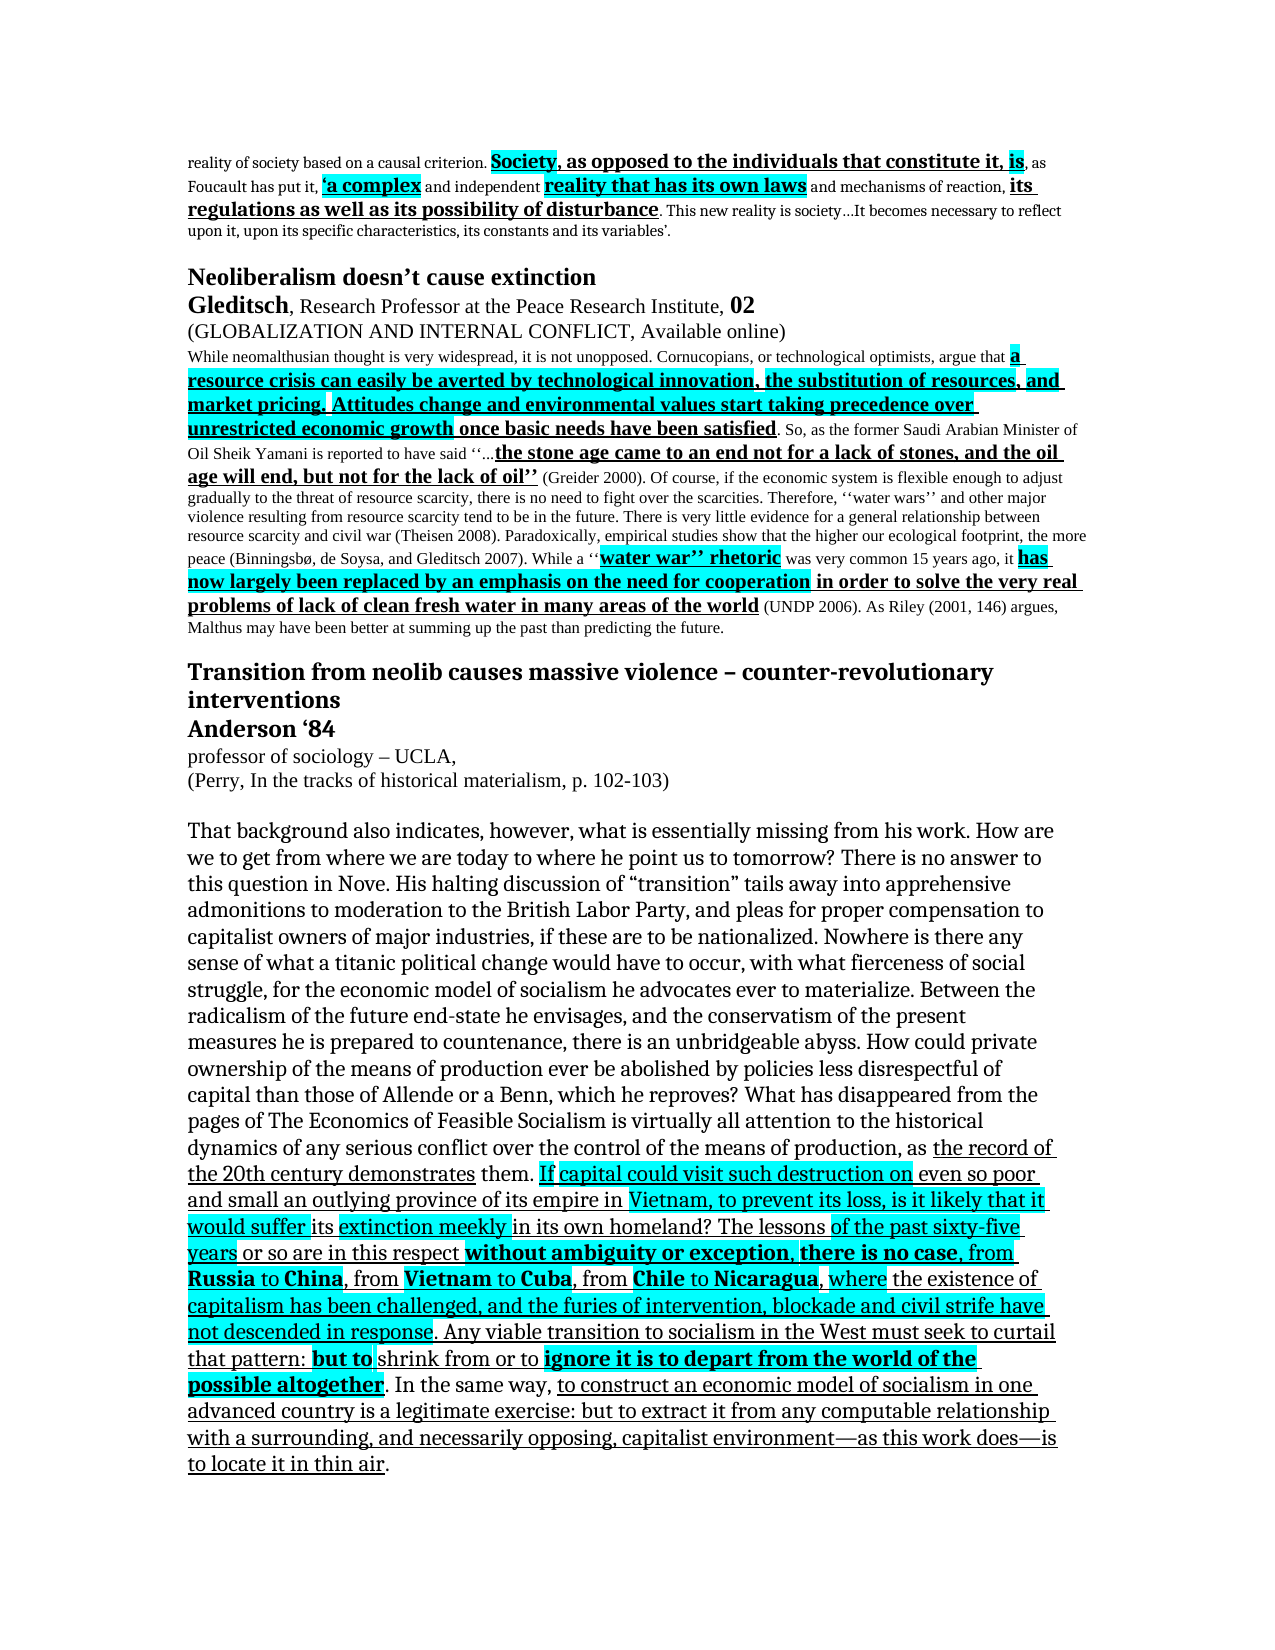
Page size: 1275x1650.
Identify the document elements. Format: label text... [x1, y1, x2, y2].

text (GLOBALIZATION AND INTERNAL CONFLICT, Available online) [187, 319, 1087, 343]
subtitle Neoliberalism doesn’t cause extinction [187, 262, 1087, 291]
text While neomalthusian thought is very widespread, it is not unopposed. Cornucopians, or technological optimists, argue that a resource crisis can easily be averted by technological innovation, the substitution of resources, and market pricing. Attitudes change and environmental values start taking precedence over unrestricted economic growth once basic needs have been satisfied. So, as the former Saudi Arabian Minister of Oil Sheik Yamani is reported to have said ‘‘...the stone age came to an end not for a lack of stones, and the oil age will end, but not for the lack of oil’’ (Greider 2000). Of course, if the economic system is flexible enough to adjust gradually to the threat of resource scarcity, there is no need to fight over the scarcities. Therefore, ‘‘water wars’’ and other major violence resulting from resource scarcity tend to be in the future. There is very little evidence for a general relationship between resource scarcity and civil war (Theisen 2008). Paradoxically, empirical studies show that the higher our ecological footprint, the more peace (Binningsbø, de Soysa, and Gleditsch 2007). While a ‘‘water war’’ rhetoric was very common 15 years ago, it has now largely been replaced by an emphasis on the need for cooperation in order to solve the very real problems of lack of clean fresh water in many areas of the world (UNDP 2006). As Riley (2001, 146) argues, Malthus may have been better at summing up the past than predicting the future. [187, 343, 1087, 637]
text Gleditsch, Research Professor at the Peace Research Institute, 02 [187, 291, 1087, 319]
text professor of sociology – UCLA, [187, 744, 1087, 768]
text (Perry, In the tracks of historical materialism, p. 102-103) [187, 768, 1087, 792]
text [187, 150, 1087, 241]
text Anderson ‘84 [187, 715, 1087, 744]
subtitle Transition from neolib causes massive violence – counter-revolutionary interventions [187, 657, 1087, 715]
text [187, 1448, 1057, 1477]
text That background also indicates, however, what is essentially missing from his work. How are we to get from where we are today to where he point us to tomorrow? There is no answer to this question in Nove. His halting discussion of “transition” tails away into apprehensive admonitions to moderation to the British Labor Party, and pleas for proper compensation to capitalist owners of major industries, if these are to be nationalized. Nowhere is there any sense of what a titanic political change would have to occur, with what fierceness of social struggle, for the economic model of socialism he advocates ever to materialize. Between the radicalism of the future end-state he envisages, and the conservatism of the present measures he is prepared to countenance, there is an unbridgeable abyss. How could private ownership of the means of production ever be abolished by policies less disrespectful of capital than those of Allende or a Benn, which he reproves? What has disappeared from the pages of The Economics of Feasible Socialism is virtually all attention to the historical dynamics of any serious conflict over the control of the means of production, as the record of the 20th century demonstrates them. If capital could visit such destruction on even so poor and small an outlying province of its empire in Vietnam, to prevent its loss, is it likely that it would suffer its extinction meekly in its own homeland? The lessons of the past sixty-five years or so are in this respect without ambiguity or exception, there is no case, from Russia to China, from Vietnam to Cuba, from Chile to Nicaragua, where the existence of capitalism has been challenged, and the furies of intervention, blockade and civil strife have not descended in response. Any viable transition to socialism in the West must seek to curtail that pattern: but to shrink from or to ignore it is to depart from the world of the possible altogether. In the same way, to construct an economic model of socialism in one advanced country is a legitimate exercise: but to extract it from any computable relationship with a surrounding, and necessarily opposing, capitalist environment—as this work does—is to locate it in thin air. [187, 818, 1057, 1447]
